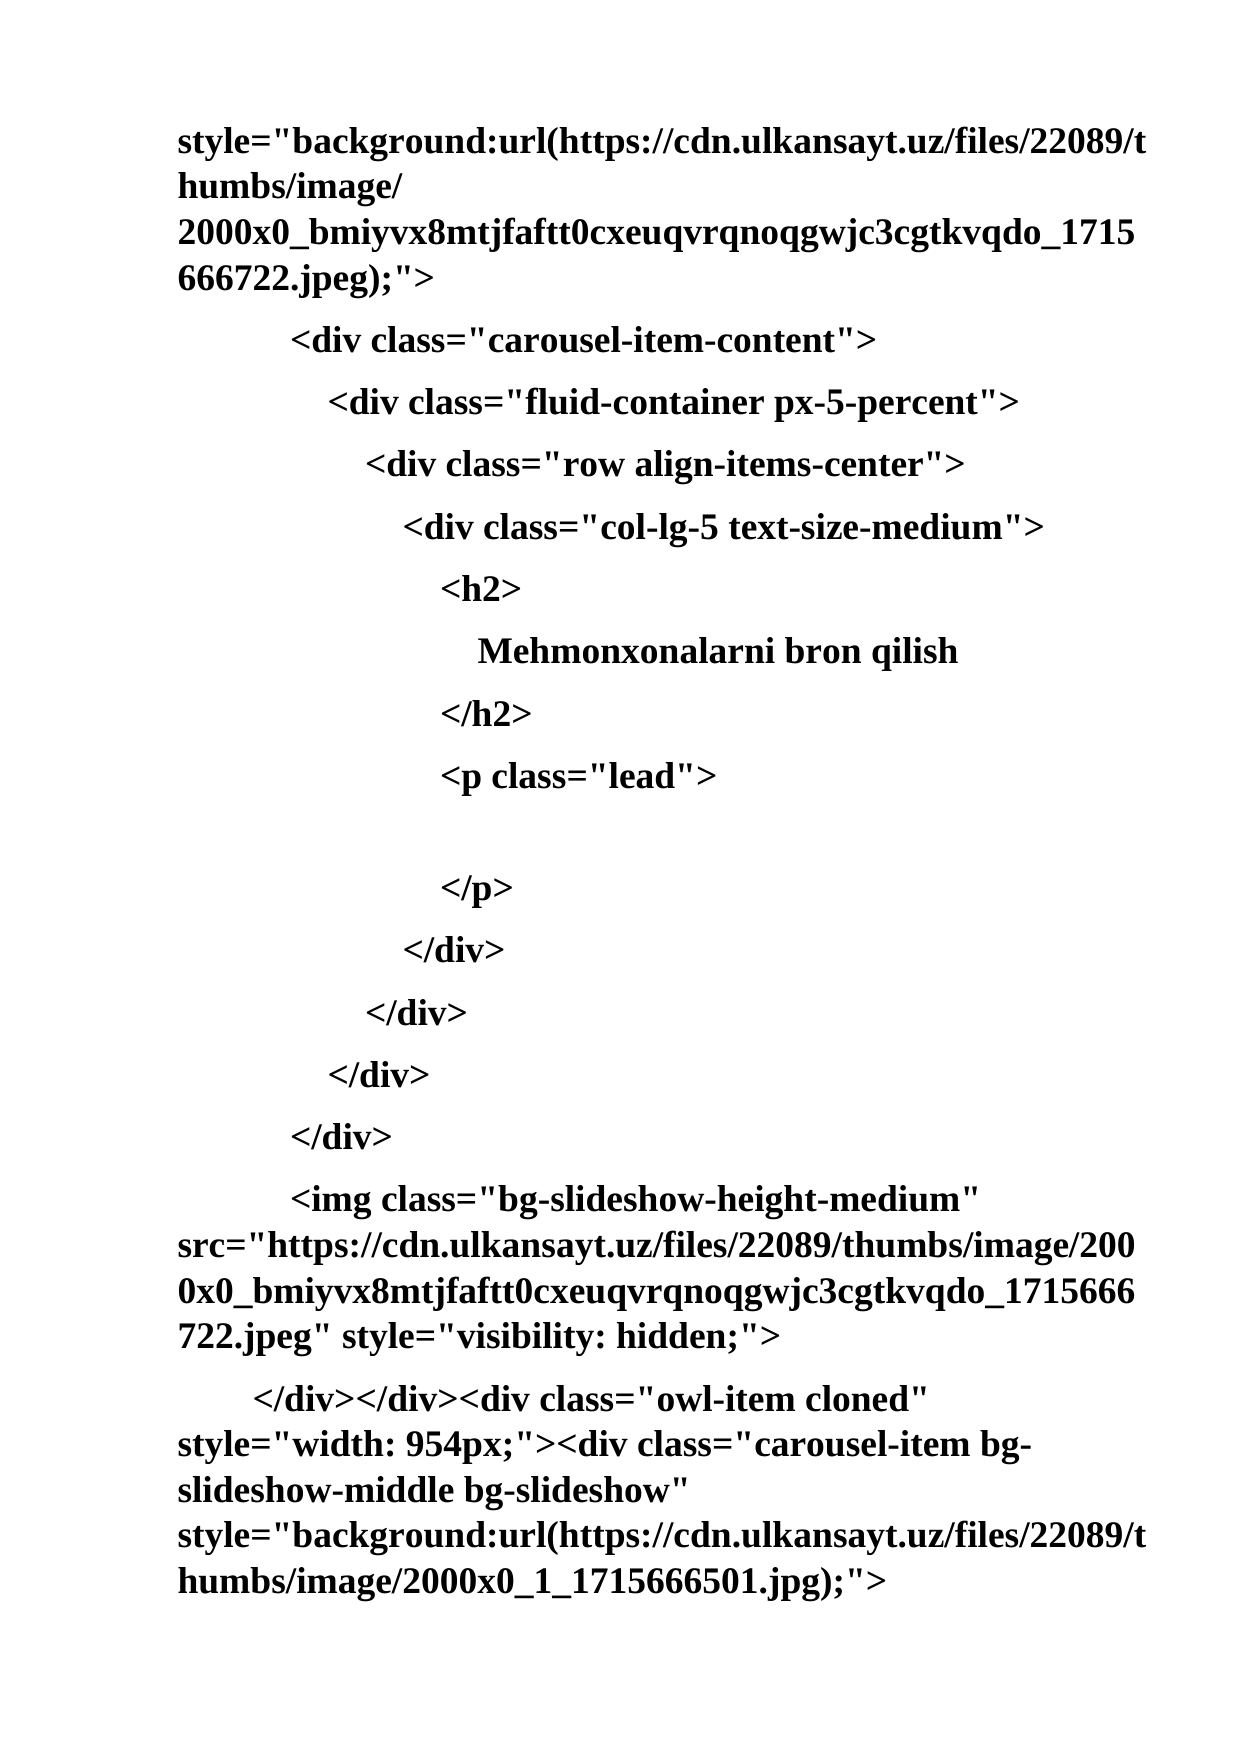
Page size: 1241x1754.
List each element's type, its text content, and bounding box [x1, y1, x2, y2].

text <p class="lead"> [177, 753, 1152, 796]
text <div class="fluid-container px-5-percent"> [177, 379, 1152, 423]
text </div> [177, 1114, 1152, 1158]
text </div> [177, 1052, 1152, 1095]
text Mehmonxonalarni bron qilish [177, 629, 1152, 672]
text </div></div><div class="owl-item cloned" style="width: 954px;"><div class="carousel-item bg-slideshow-middle bg-slideshow" style="background:url(https://cdn.ulkansayt.uz/files/22089/thumbs/image/2000x0_1_1715666501.jpg);"> [177, 1376, 1152, 1602]
text </p> [177, 865, 1152, 908]
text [177, 118, 1152, 298]
text </div> [177, 928, 1152, 971]
text <h2> [177, 566, 1152, 609]
text <img class="bg-slideshow-height-medium" src="https://cdn.ulkansayt.uz/files/22089/thumbs/image/2000x0_bmiyvx8mtjfaftt0cxeuqvrqnoqgwjc3cgtkvqdo_1715666722.jpeg" style="visibility: hidden;"> [177, 1177, 1152, 1357]
text <div class="row align-items-center"> [177, 442, 1152, 485]
text <div class="carousel-item-content"> [177, 317, 1152, 360]
text </div> [177, 990, 1152, 1033]
text <div class="col-lg-5 text-size-medium"> [177, 504, 1152, 547]
text </h2> [177, 691, 1152, 734]
